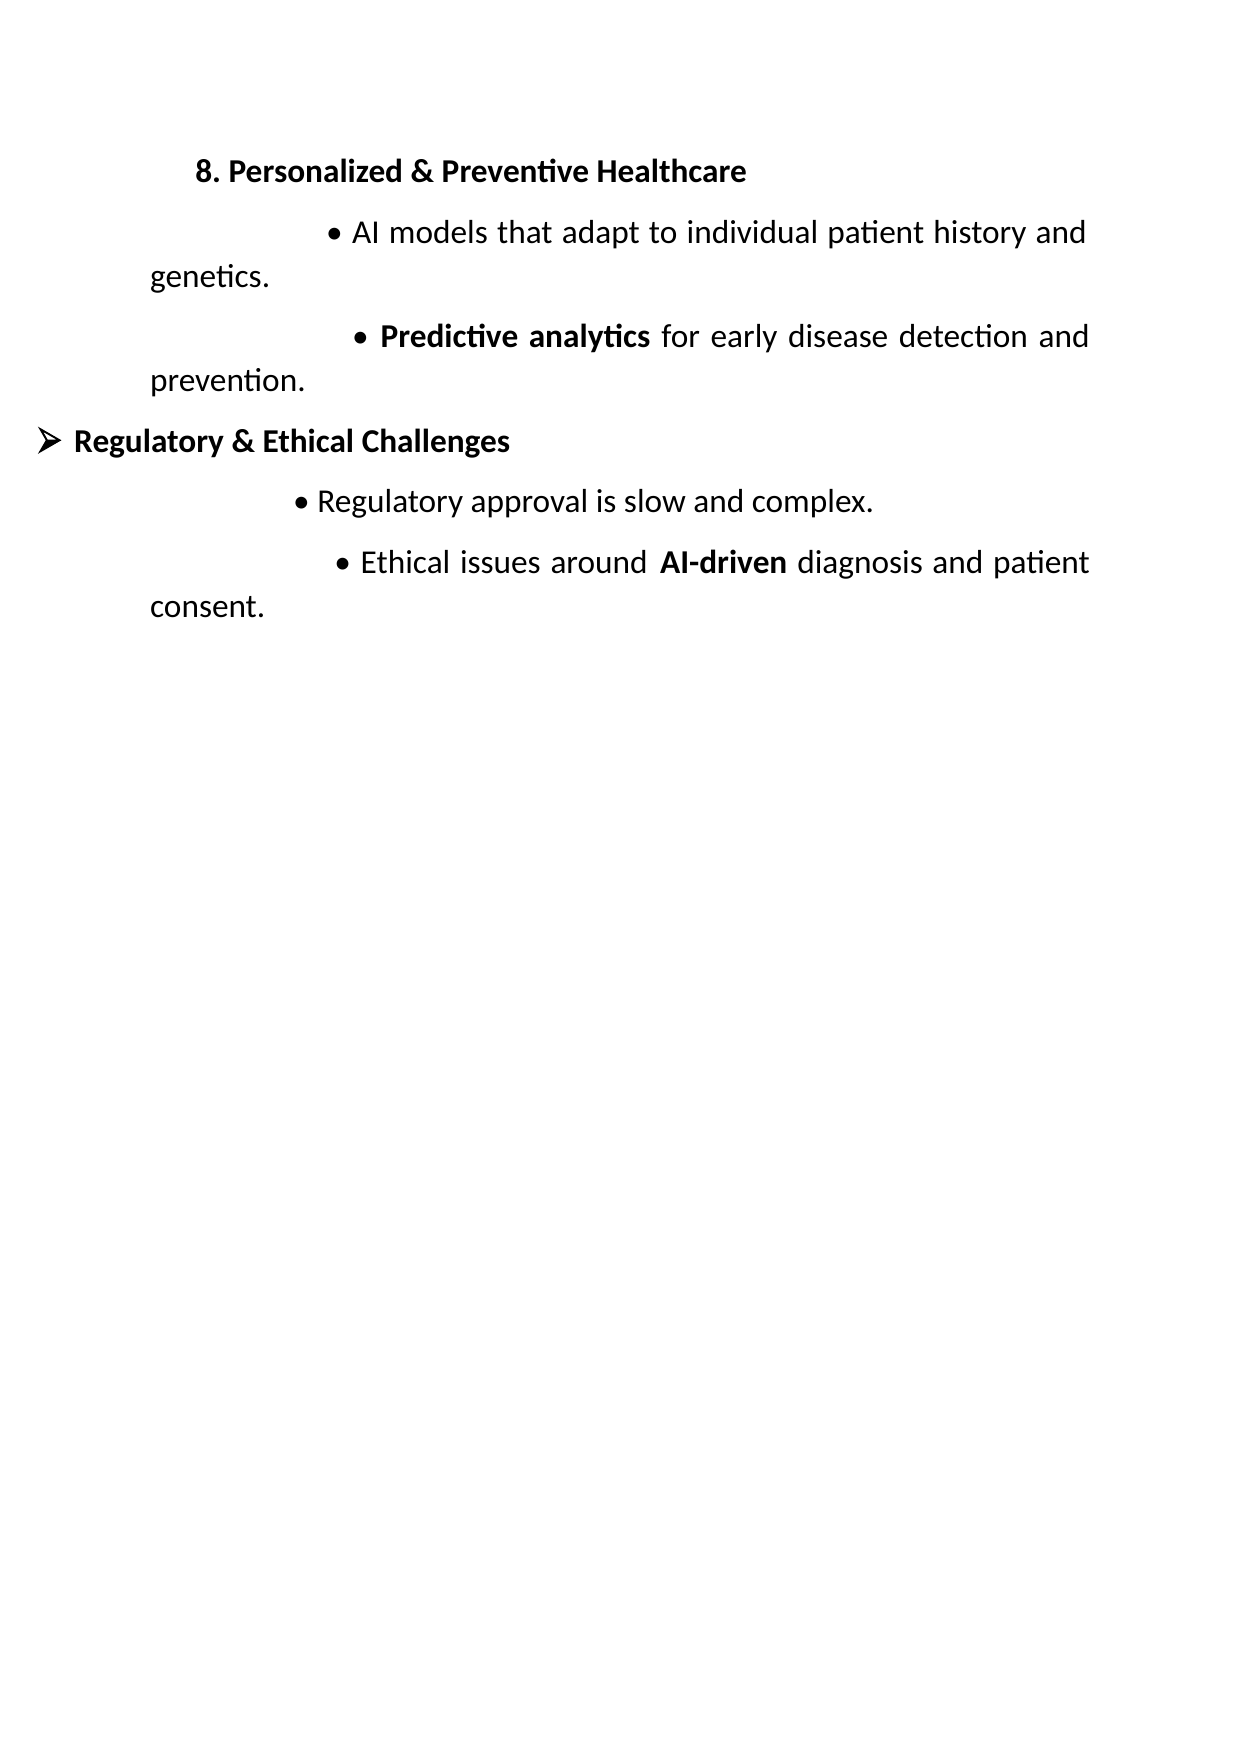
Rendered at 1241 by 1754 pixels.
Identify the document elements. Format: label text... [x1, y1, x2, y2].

list Regulatory & Ethical Challenges [36, 420, 1090, 461]
text • Ethical issues around AI-driven diagnosis and patient consent. [150, 541, 1090, 626]
text • AI models that adapt to individual patient history and genetics. [150, 211, 1090, 295]
text • Predictive analytics for early disease detection and prevention. [150, 315, 1090, 400]
text • Regulatory approval is slow and complex. [150, 480, 1090, 521]
text 8. Personalized & Preventive Healthcare [150, 150, 1090, 191]
